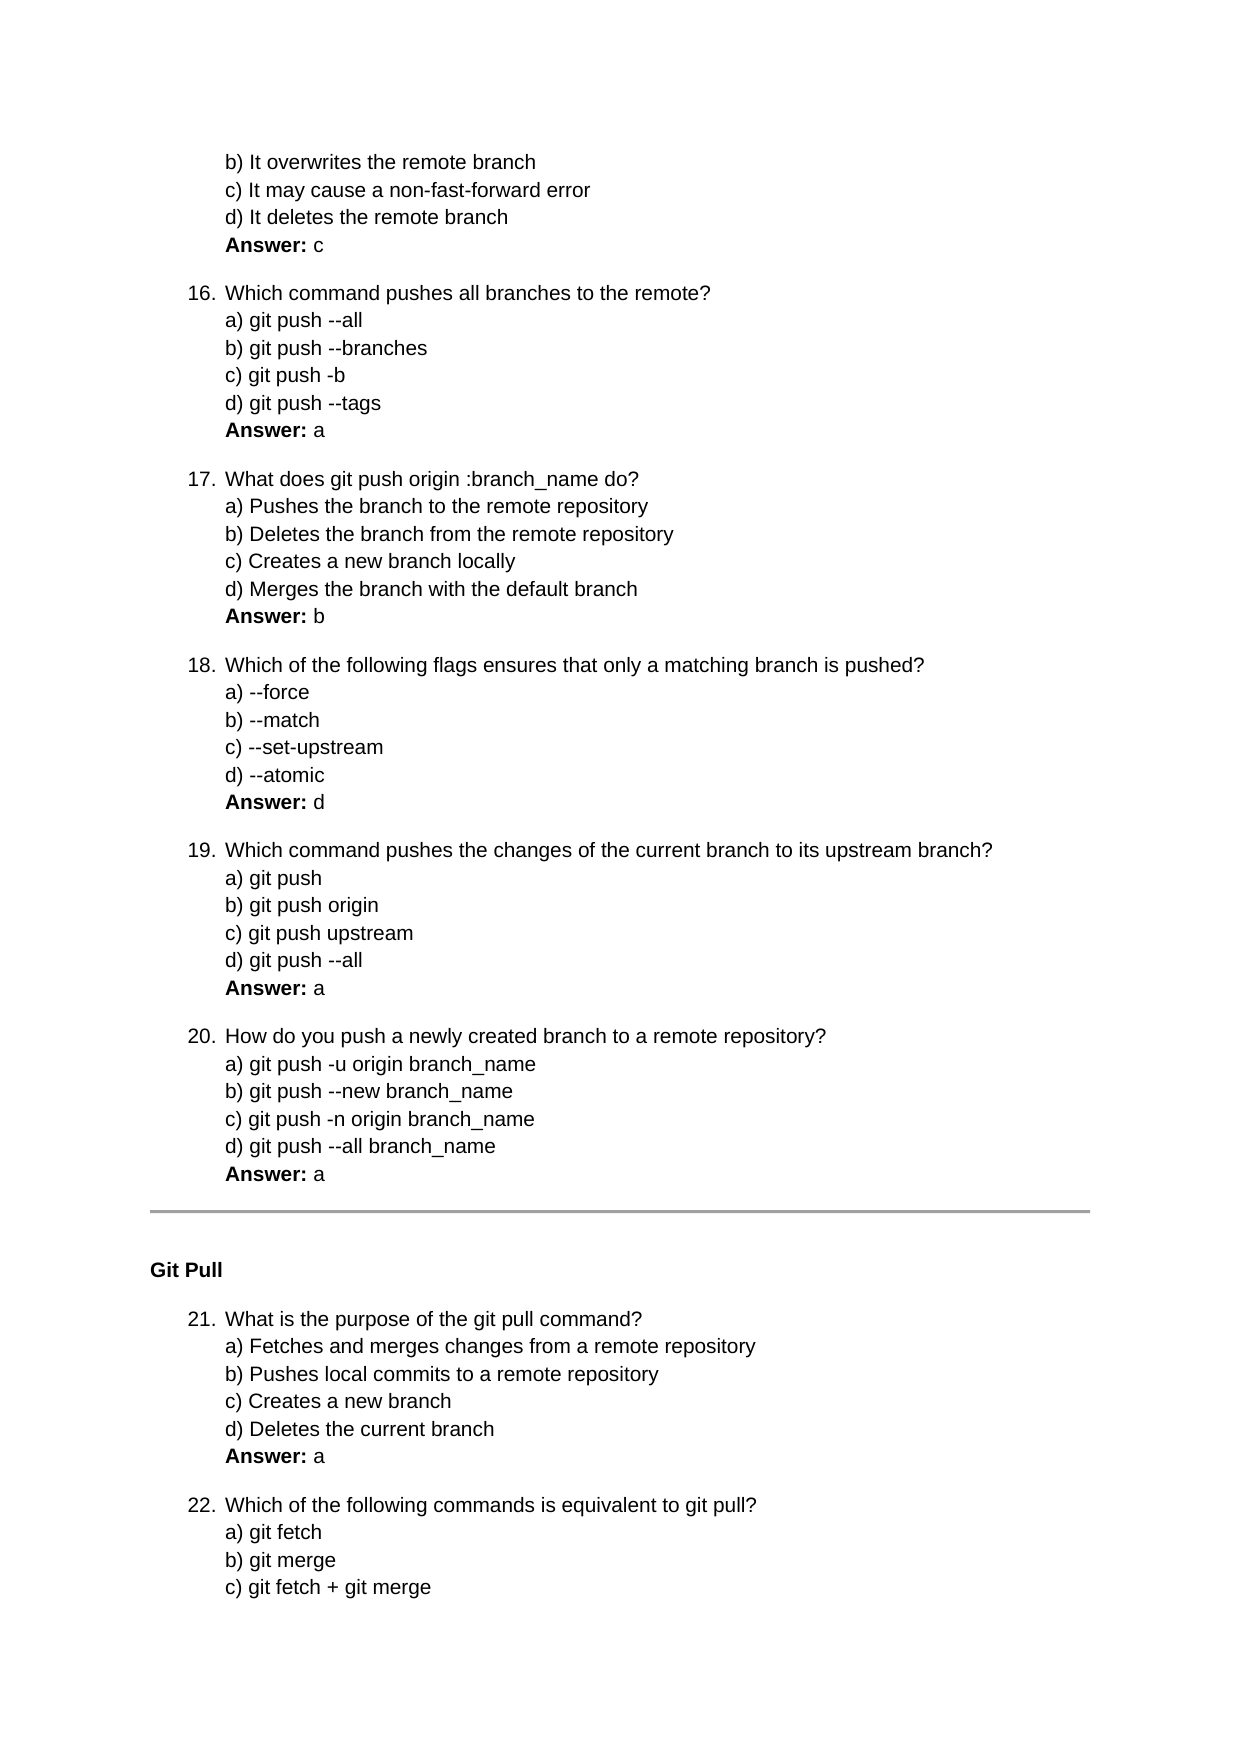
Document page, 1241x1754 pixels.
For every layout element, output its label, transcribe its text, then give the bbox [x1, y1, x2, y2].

list What is the purpose of the git pull command? a) Fetches and merges changes from a remote repository b) Pushes local commits to a remote repository c) Creates a new branch d) Deletes the current branch Answer: a [187, 1307, 1090, 1468]
list Which of the following flags ensures that only a matching branch is pushed? a) --force b) --match c) --set-upstream d) --atomic Answer: d [187, 652, 1090, 814]
list Which command pushes the changes of the current branch to its upstream branch? a) git push b) git push origin c) git push upstream d) git push --all Answer: a [187, 838, 1090, 1000]
text Git Pull [150, 1258, 1090, 1282]
list How do you push a newly created branch to a remote repository? a) git push -u origin branch_name b) git push --new branch_name c) git push -n origin branch_name d) git push --all branch_name Answer: a [187, 1024, 1090, 1186]
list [187, 1492, 1090, 1599]
list Which command pushes all branches to the remote? a) git push --all b) git push --branches c) git push -b d) git push --tags Answer: a [187, 281, 1090, 442]
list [187, 150, 1090, 256]
list What does git push origin :branch_name do? a) Pushes the branch to the remote repository b) Deletes the branch from the remote repository c) Creates a new branch locally d) Merges the branch with the default branch Answer: b [187, 467, 1090, 628]
